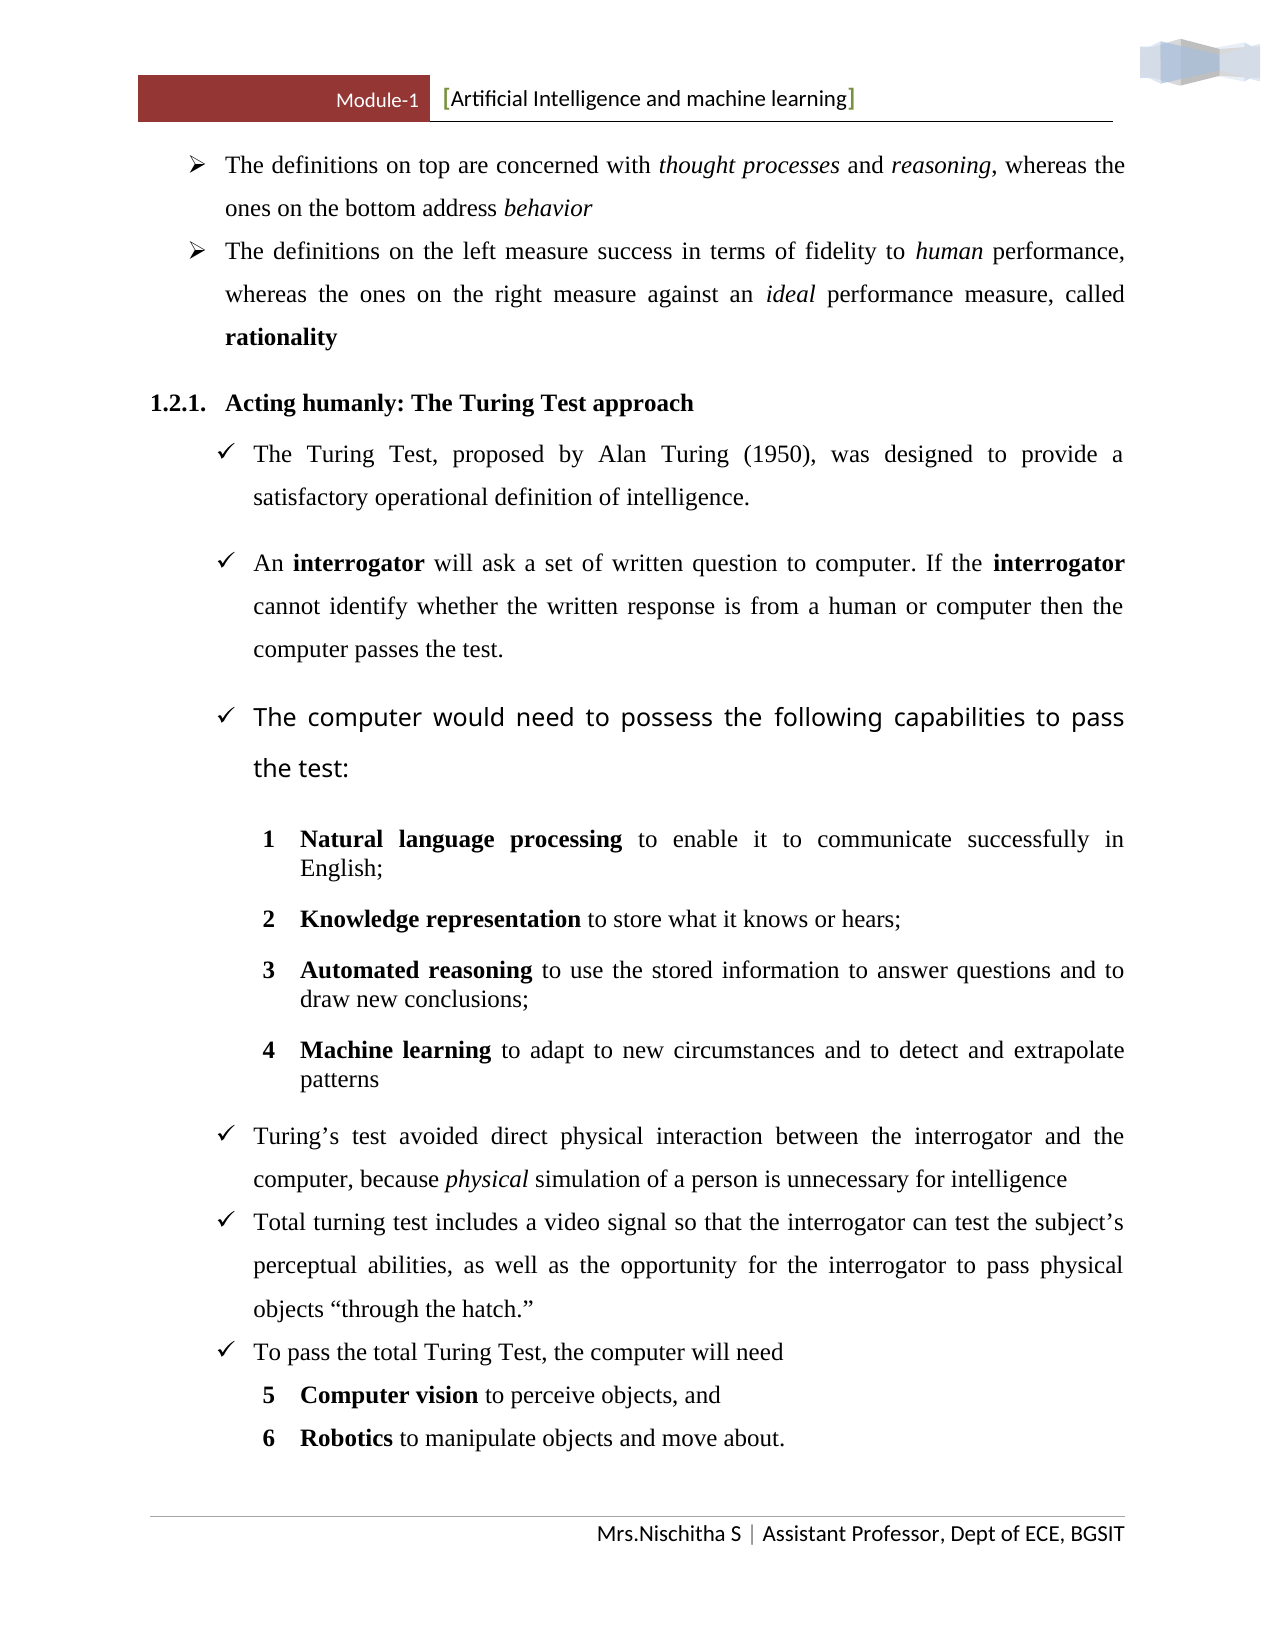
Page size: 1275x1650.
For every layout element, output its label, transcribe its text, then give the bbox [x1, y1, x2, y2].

list Turing’s test avoided direct physical interaction between the interrogator and the computer, because physical simulation of a person is unnecessary for intelligence [216, 1121, 1125, 1193]
list Robotics to manipulate objects and move about. [262, 1423, 1125, 1452]
list The definitions on top are concerned with thought processes and reasoning, whereas the ones on the bottom address behavior [187, 150, 1125, 222]
subtitle Knowledge representation to store what it knows or hears; [262, 904, 1125, 933]
list Computer vision to perceive objects, and [262, 1380, 1125, 1409]
subtitle Machine learning to adapt to new circumstances and to detect and extrapolate patterns [262, 1035, 1125, 1092]
subtitle Natural language processing to enable it to communicate successfully in English; [262, 824, 1125, 882]
list To pass the total Turing Test, the computer will need [216, 1337, 1125, 1366]
subtitle The computer would need to possess the following capabilities to pass the test: [216, 699, 1125, 785]
subtitle An interrogator will ask a set of written question to computer. If the interrogator cannot identify whether the written response is from a human or computer then the computer passes the test. [216, 548, 1125, 663]
list Total turning test includes a video signal so that the interrogator can test the subject’s perceptual abilities, as well as the opportunity for the interrogator to pass physical objects “through the hatch.” [216, 1207, 1125, 1322]
list The definitions on the left measure success in terms of fidelity to human performance, whereas the ones on the right measure against an ideal performance measure, called rationality [187, 236, 1125, 351]
subtitle Acting humanly: The Turing Test approach [150, 388, 1125, 417]
subtitle Automated reasoning to use the stored information to answer questions and to draw new conclusions; [262, 955, 1125, 1013]
subtitle The Turing Test, proposed by Alan Turing (1950), was designed to provide a satisfactory operational definition of intelligence. [216, 439, 1125, 511]
